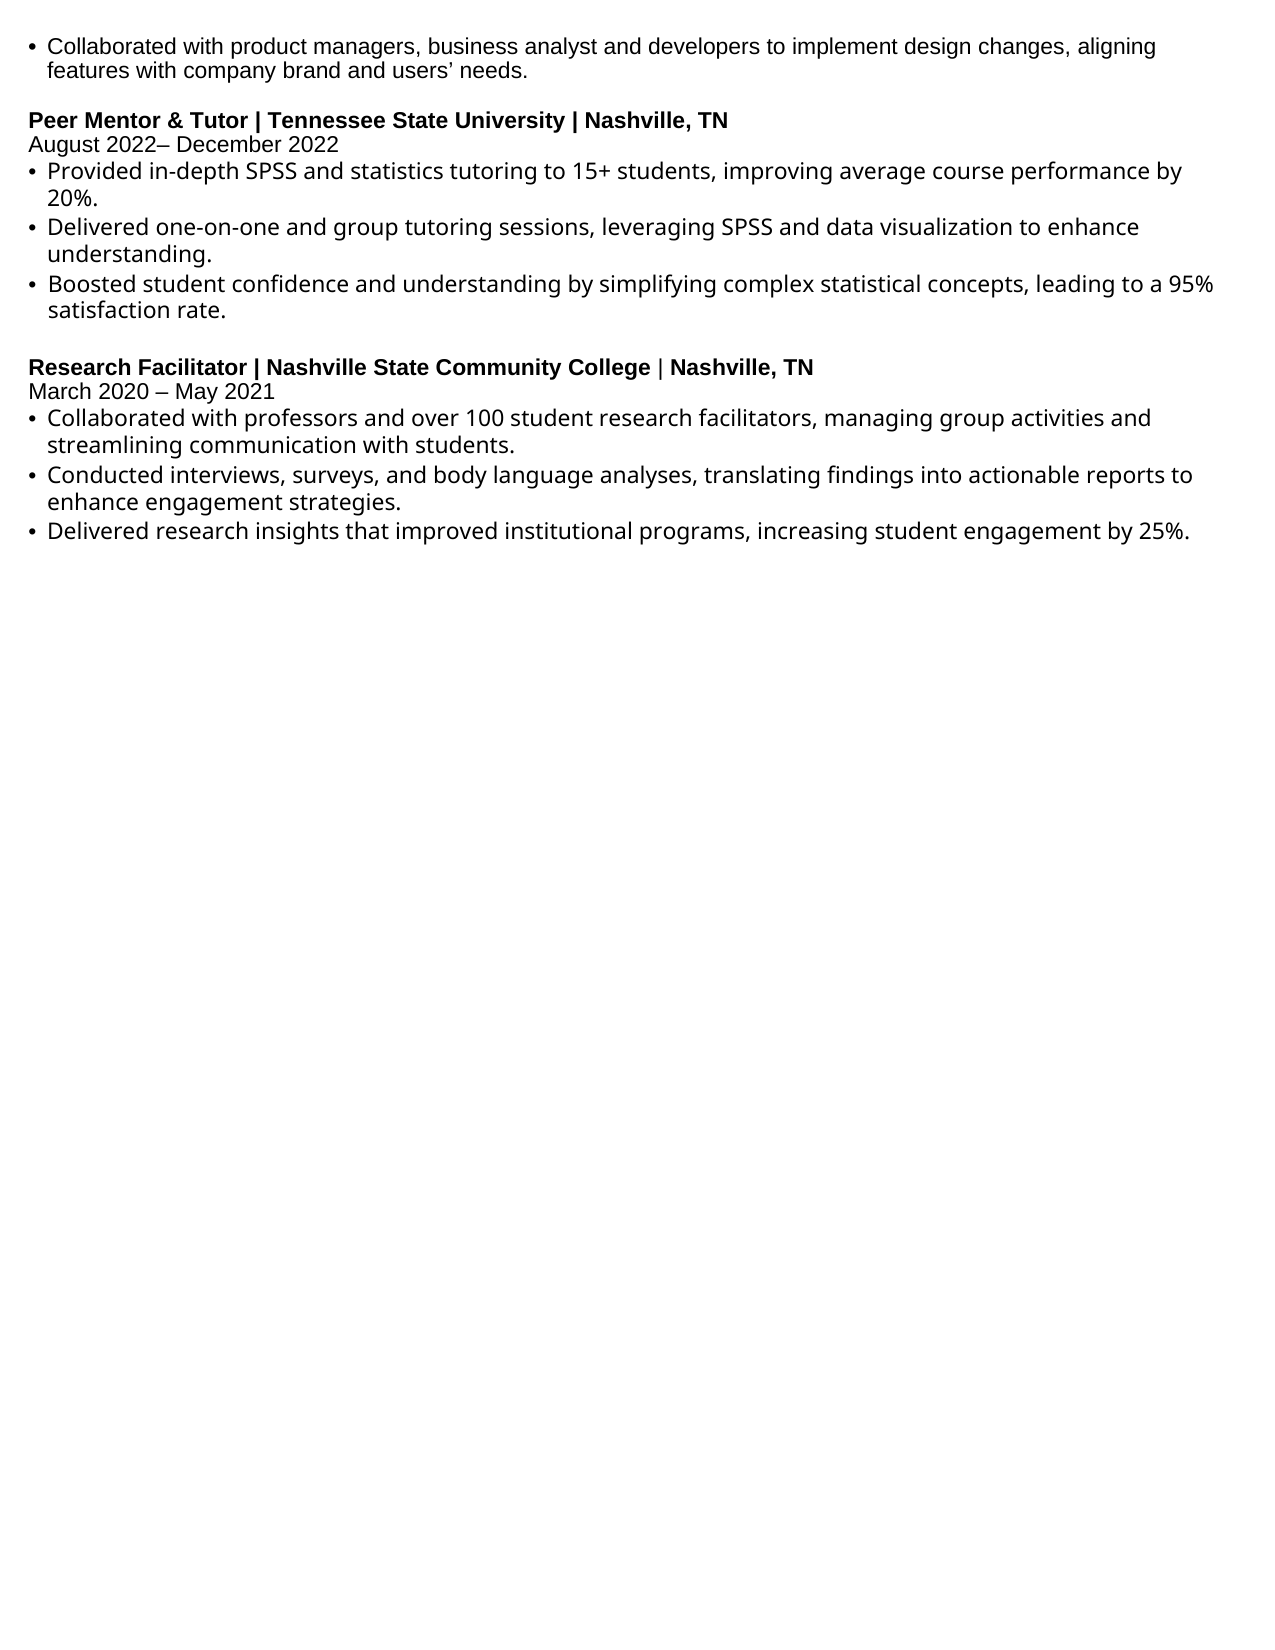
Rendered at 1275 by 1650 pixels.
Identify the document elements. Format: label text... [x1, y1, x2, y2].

list Peer Mentor & Tutor | Tennessee State University | Nashville, TN [28, 110, 1237, 133]
list March 2020 – May 2021 [28, 381, 1237, 404]
list Research Facilitator | Nashville State Community College | Nashville, TN [28, 357, 1237, 381]
list Provided in-depth SPSS and statistics tutoring to 15+ students, improving average course performance by 20%. [28, 157, 1237, 213]
list August 2022– December 2022 [28, 133, 1237, 157]
list Delivered research insights that improved institutional programs, increasing student engagement by 25%. [28, 517, 1237, 545]
list Delivered one-on-one and group tutoring sessions, leveraging SPSS and data visualization to enhance understanding. [28, 213, 1247, 269]
list Collaborated with professors and over 100 student research facilitators, managing group activities and streamlining communication with students. [28, 404, 1237, 461]
list Conducted interviews, surveys, and body language analyses, translating findings into actionable reports to enhance engagement strategies. [28, 461, 1237, 517]
list Collaborated with product managers, business analyst and developers to implement design changes, aligning features with company brand and users’ needs. [28, 36, 1237, 83]
list Boosted student confidence and understanding by simplifying complex statistical concepts, leading to a 95% satisfaction rate. [28, 269, 1237, 326]
